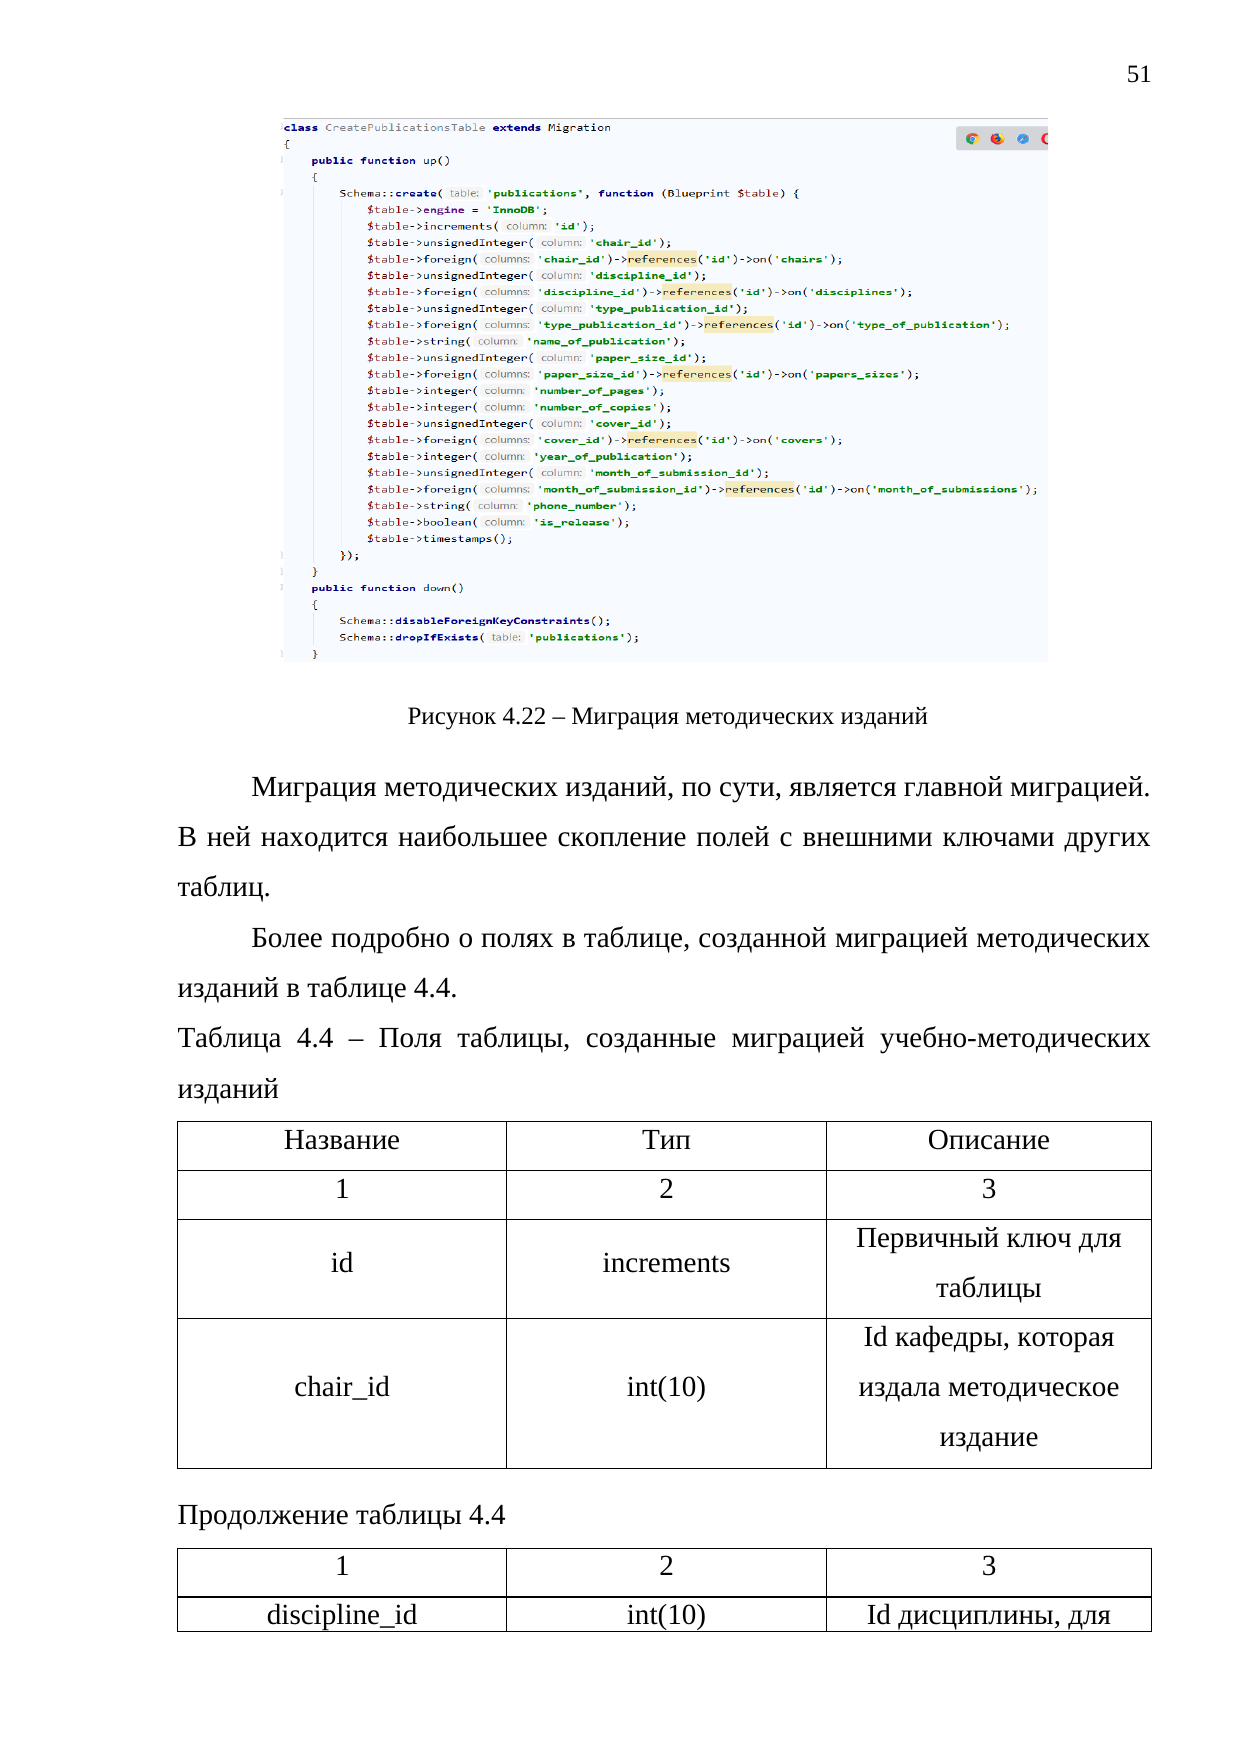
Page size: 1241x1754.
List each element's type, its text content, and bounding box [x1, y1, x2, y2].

table_cell id [178, 1220, 506, 1318]
table_cell 1 [178, 1171, 506, 1219]
picture [280, 118, 1049, 662]
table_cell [827, 1598, 1151, 1631]
text Рисунок 4.22 – Миграция методических изданий [177, 701, 1152, 729]
table_header Название [178, 1122, 506, 1170]
table_header 2 [507, 1549, 826, 1596]
table_header 3 [827, 1549, 1151, 1596]
table_cell Id кафедры, которая издала методическое издание [827, 1319, 1151, 1467]
text Миграция методических изданий, по сути, является главной миграцией. В ней находится наибольшее скопление полей с внешними ключами других таблиц. [177, 769, 1152, 903]
table_header Тип [507, 1122, 826, 1170]
table_cell int(10) [507, 1319, 826, 1467]
table_cell 3 [827, 1171, 1151, 1219]
table_cell increments [507, 1220, 826, 1318]
table_cell Первичный ключ для таблицы [827, 1220, 1151, 1318]
table_header Описание [827, 1122, 1151, 1170]
text Таблица 4.4 – Поля таблицы, созданные миграцией учебно-методических изданий [177, 1020, 1152, 1104]
table_cell chair_id [178, 1319, 506, 1467]
text Продолжение таблицы 4.4 [177, 1497, 1152, 1531]
table_cell discipline_id [178, 1598, 506, 1631]
table_cell int(10) [507, 1598, 826, 1631]
text Более подробно о полях в таблице, созданной миграцией методических изданий в таблице 4.4. [177, 920, 1152, 1004]
table_cell 2 [507, 1171, 826, 1219]
table_header 1 [178, 1549, 506, 1596]
